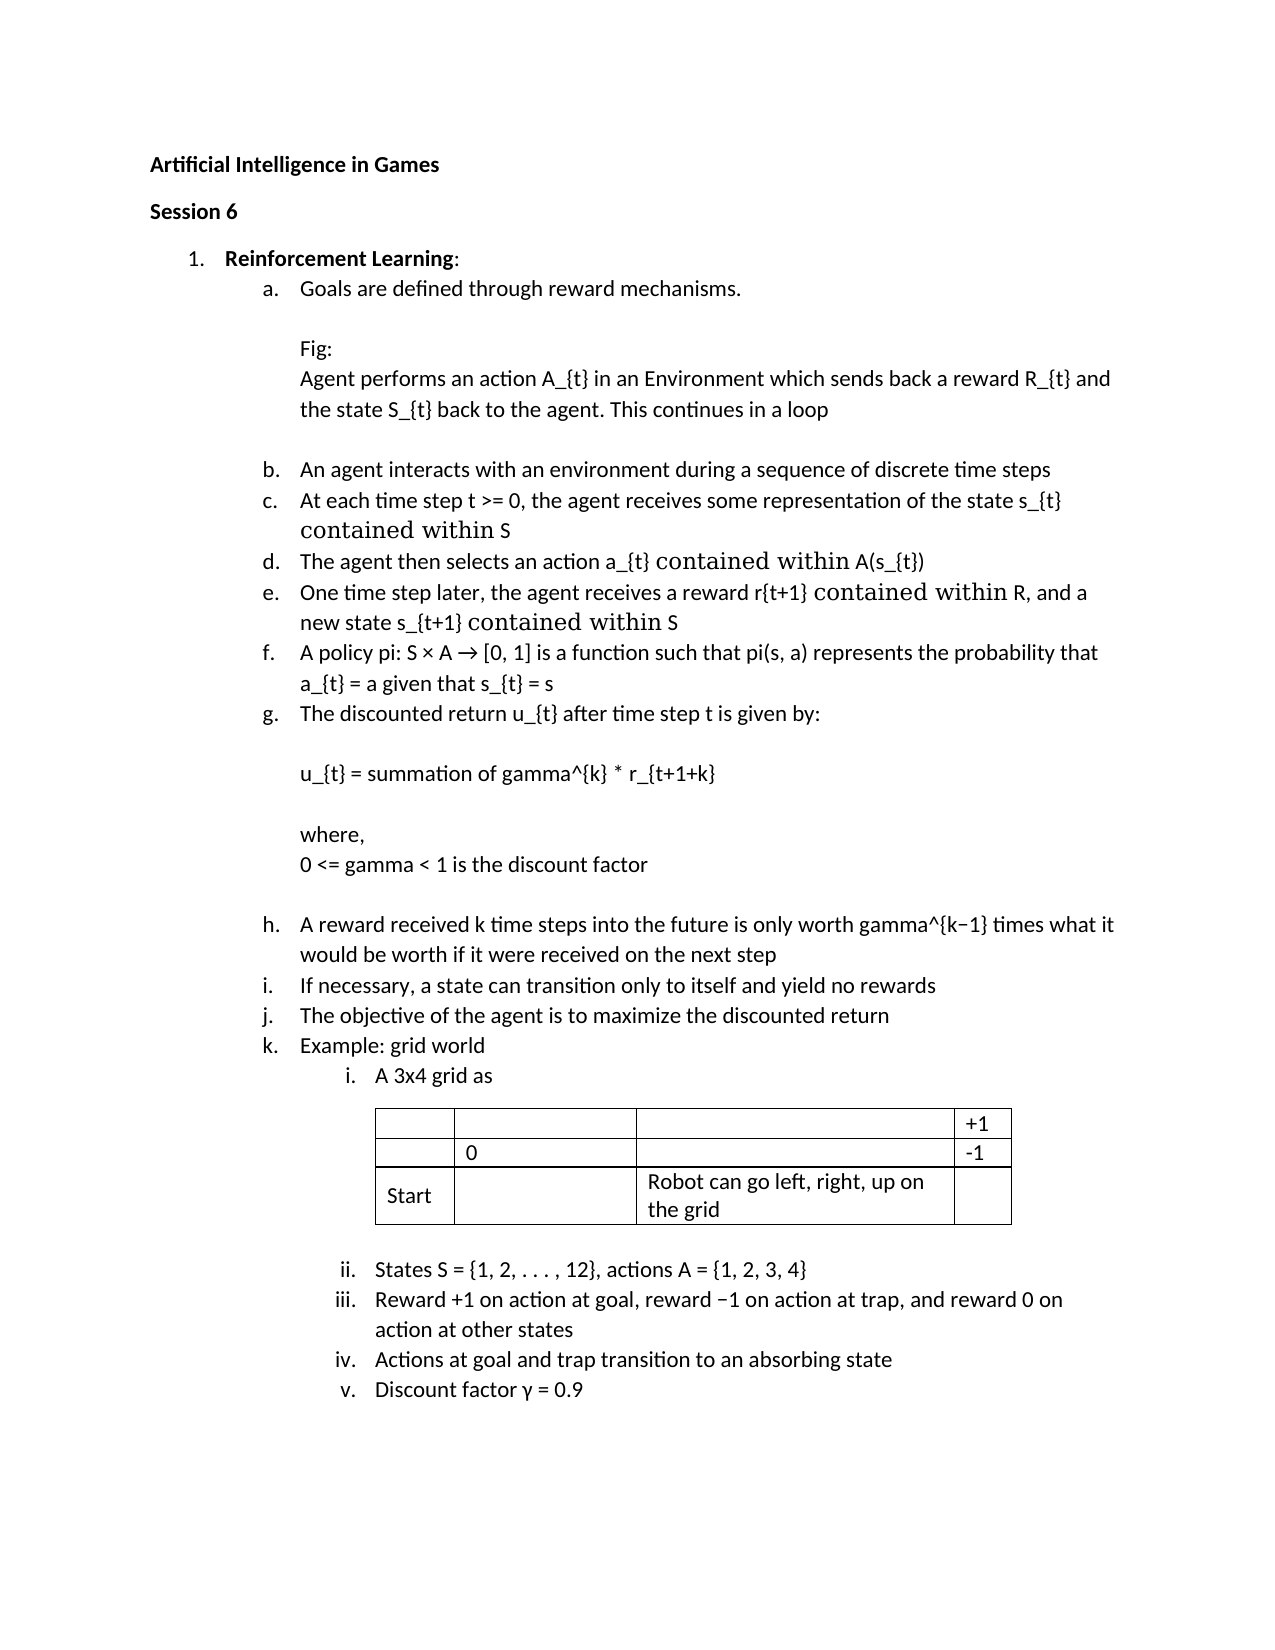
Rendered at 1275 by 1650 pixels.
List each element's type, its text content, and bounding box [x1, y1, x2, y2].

table_header [455, 1109, 636, 1137]
list The agent then selects an action a_{t} contained within A(s_{t}) [262, 547, 1125, 575]
list A 3x4 grid as [356, 1061, 1125, 1089]
list One time step later, the agent receives a reward r{t+1} contained within R, and a new state s_{t+1} contained within S [262, 577, 1125, 636]
list The objective of the agent is to maximize the discounted return [262, 1001, 1125, 1029]
list A reward received k time steps into the future is only worth gamma^{k−1} times what it would be worth if it were received on the next step [262, 910, 1125, 969]
list Reward +1 on action at goal, reward −1 on action at trap, and reward 0 on action at other states [356, 1285, 1125, 1343]
table_cell Start [376, 1168, 454, 1223]
text Artificial Intelligence in Games [150, 150, 1125, 178]
table_header [376, 1109, 454, 1137]
table_cell [376, 1139, 454, 1166]
list Discount factor γ = 0.9 [356, 1376, 1125, 1494]
text Session 6 [150, 197, 1125, 225]
list The discounted return u_{t} after time step t is given by: u_{t} = summation of gamma^{k} * r_{t+1+k} where, 0 <= gamma < 1 is the discount factor [262, 699, 1125, 908]
list If necessary, a state can transition only to itself and yield no rewards [262, 971, 1125, 999]
list Actions at goal and trap transition to an absorbing state [356, 1345, 1125, 1373]
table_header +1 [955, 1109, 1011, 1137]
table_cell 0 [455, 1139, 636, 1166]
list Goals are defined through reward mechanisms. Fig: Agent performs an action A_{t} in an Environment which sends back a reward R_{t} and the state S_{t} back to the agent. This continues in a loop [262, 274, 1125, 453]
table_cell Robot can go left, right, up on the grid [637, 1168, 954, 1223]
list An agent interacts with an environment during a sequence of discrete time steps [262, 455, 1125, 483]
table_cell [455, 1168, 636, 1223]
list A policy pi: S × A → [0, 1] is a function such that pi(s, a) represents the probability that a_{t} = a given that s_{t} = s [262, 638, 1125, 697]
list States S = {1, 2, . . . , 12}, actions A = {1, 2, 3, 4} [356, 1255, 1125, 1283]
list Example: grid world [262, 1031, 1125, 1059]
table_cell [955, 1168, 1011, 1223]
table_header [637, 1109, 954, 1137]
list Reinforcement Learning: [187, 244, 1125, 272]
list At each time step t >= 0, the agent receives some representation of the state s_{t} contained within S [262, 485, 1125, 544]
table_cell -1 [955, 1139, 1011, 1166]
table_cell [637, 1139, 954, 1166]
